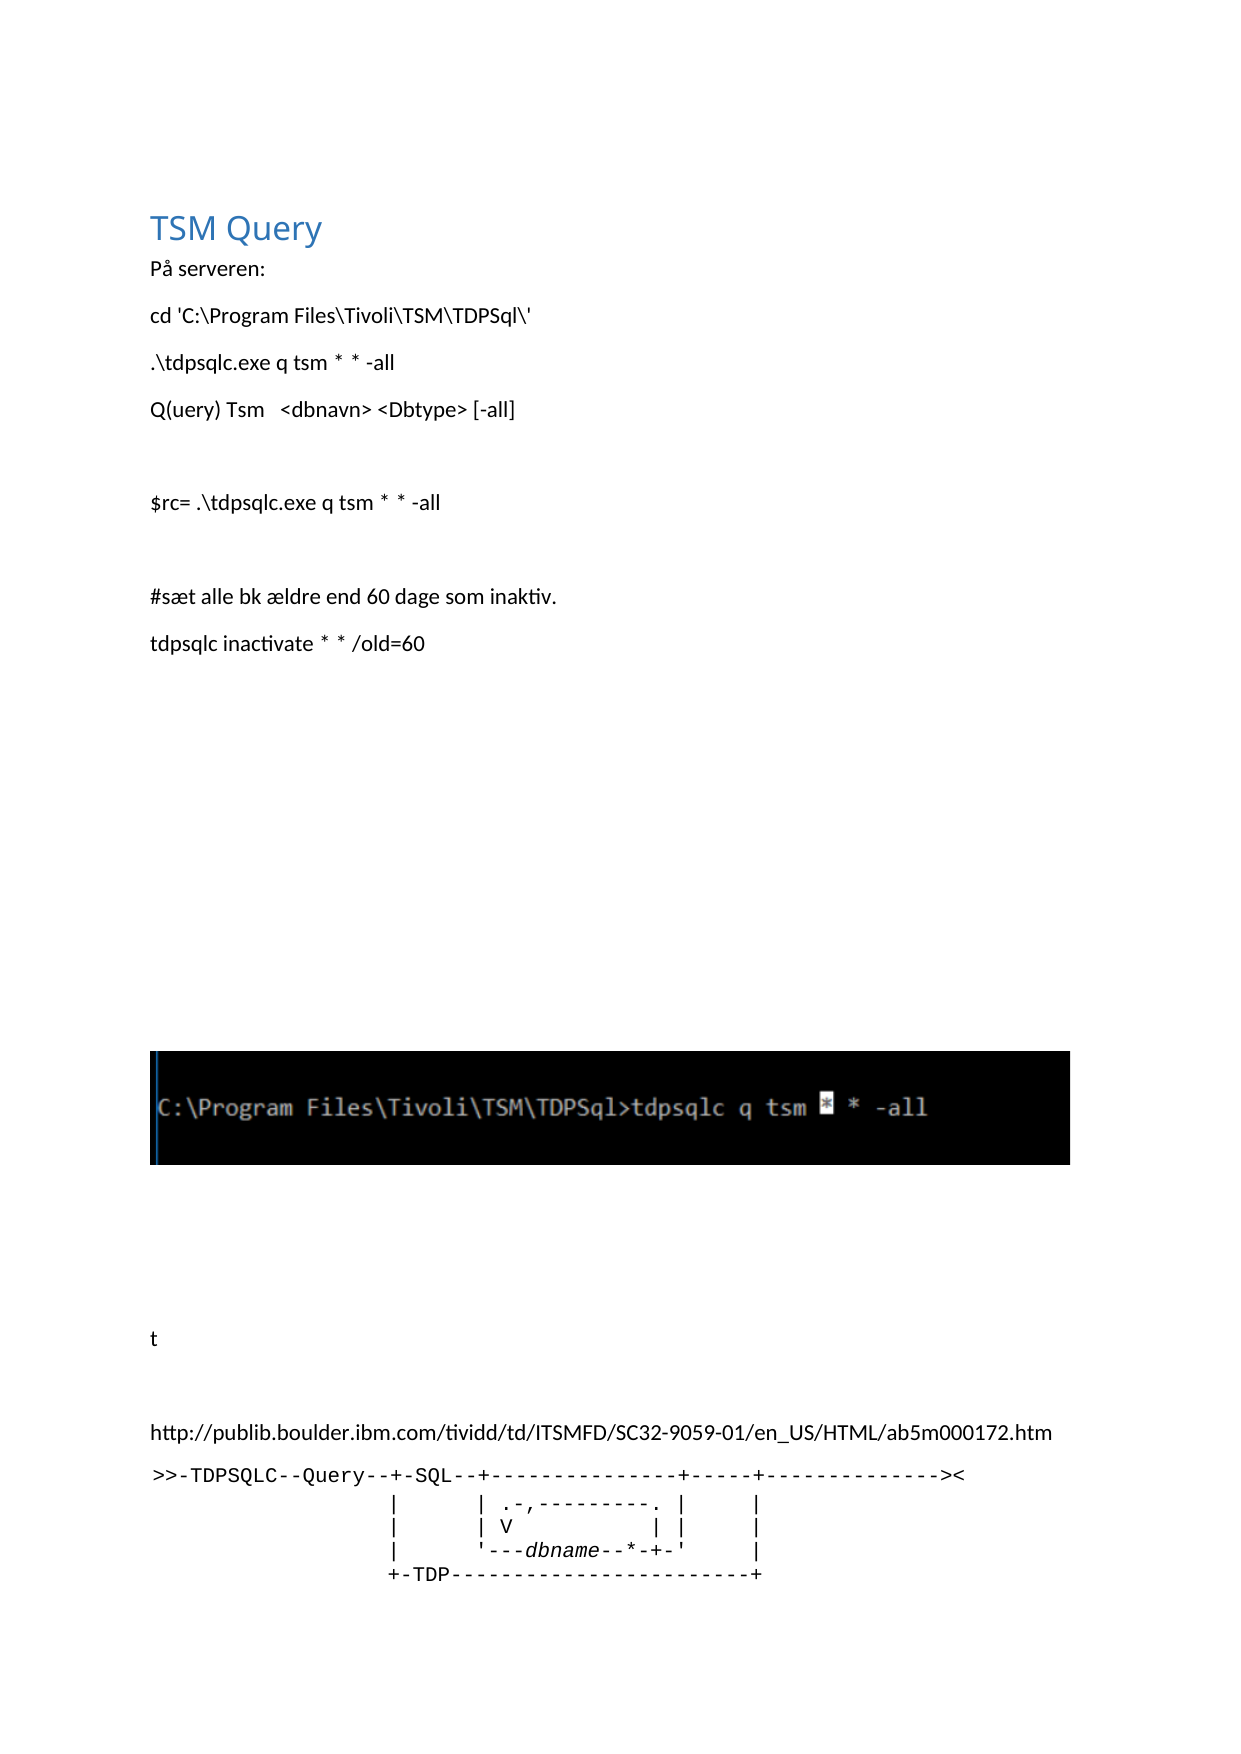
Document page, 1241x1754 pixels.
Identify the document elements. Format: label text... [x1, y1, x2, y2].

text | | V | | | [150, 1517, 1090, 1540]
text t [150, 1324, 1090, 1352]
text .\tdpsqlc.exe q tsm * * -all [150, 348, 1090, 376]
text Q(uery) Tsm <dbnavn> <Dbtype> [-all] [150, 395, 1090, 423]
text | | .-,---------. | | [150, 1493, 1090, 1517]
text http://publib.boulder.ibm.com/tividd/td/ITSMFD/SC32-9059-01/en_US/HTML/ab5m000172.htm [150, 1418, 1090, 1446]
picture [150, 1051, 1071, 1165]
text tdpsqlc inactivate * * /old=60 [150, 629, 1090, 657]
text cd 'C:\Program Files\Tivoli\TSM\TDPSql\' [150, 301, 1090, 329]
text +-TDP------------------------+ [150, 1564, 1090, 1587]
text >>-TDPSQLC--Query--+-SQL--+---------------+-----+-------------->< [150, 1465, 1090, 1493]
subtitle TSM Query [150, 205, 1090, 251]
text #sæt alle bk ældre end 60 dage som inaktiv. [150, 582, 1090, 610]
text På serveren: [150, 254, 1090, 282]
text $rc= .\tdpsqlc.exe q tsm * * -all [150, 488, 1090, 517]
text | '---dbname--*-+-' | [150, 1540, 1090, 1564]
